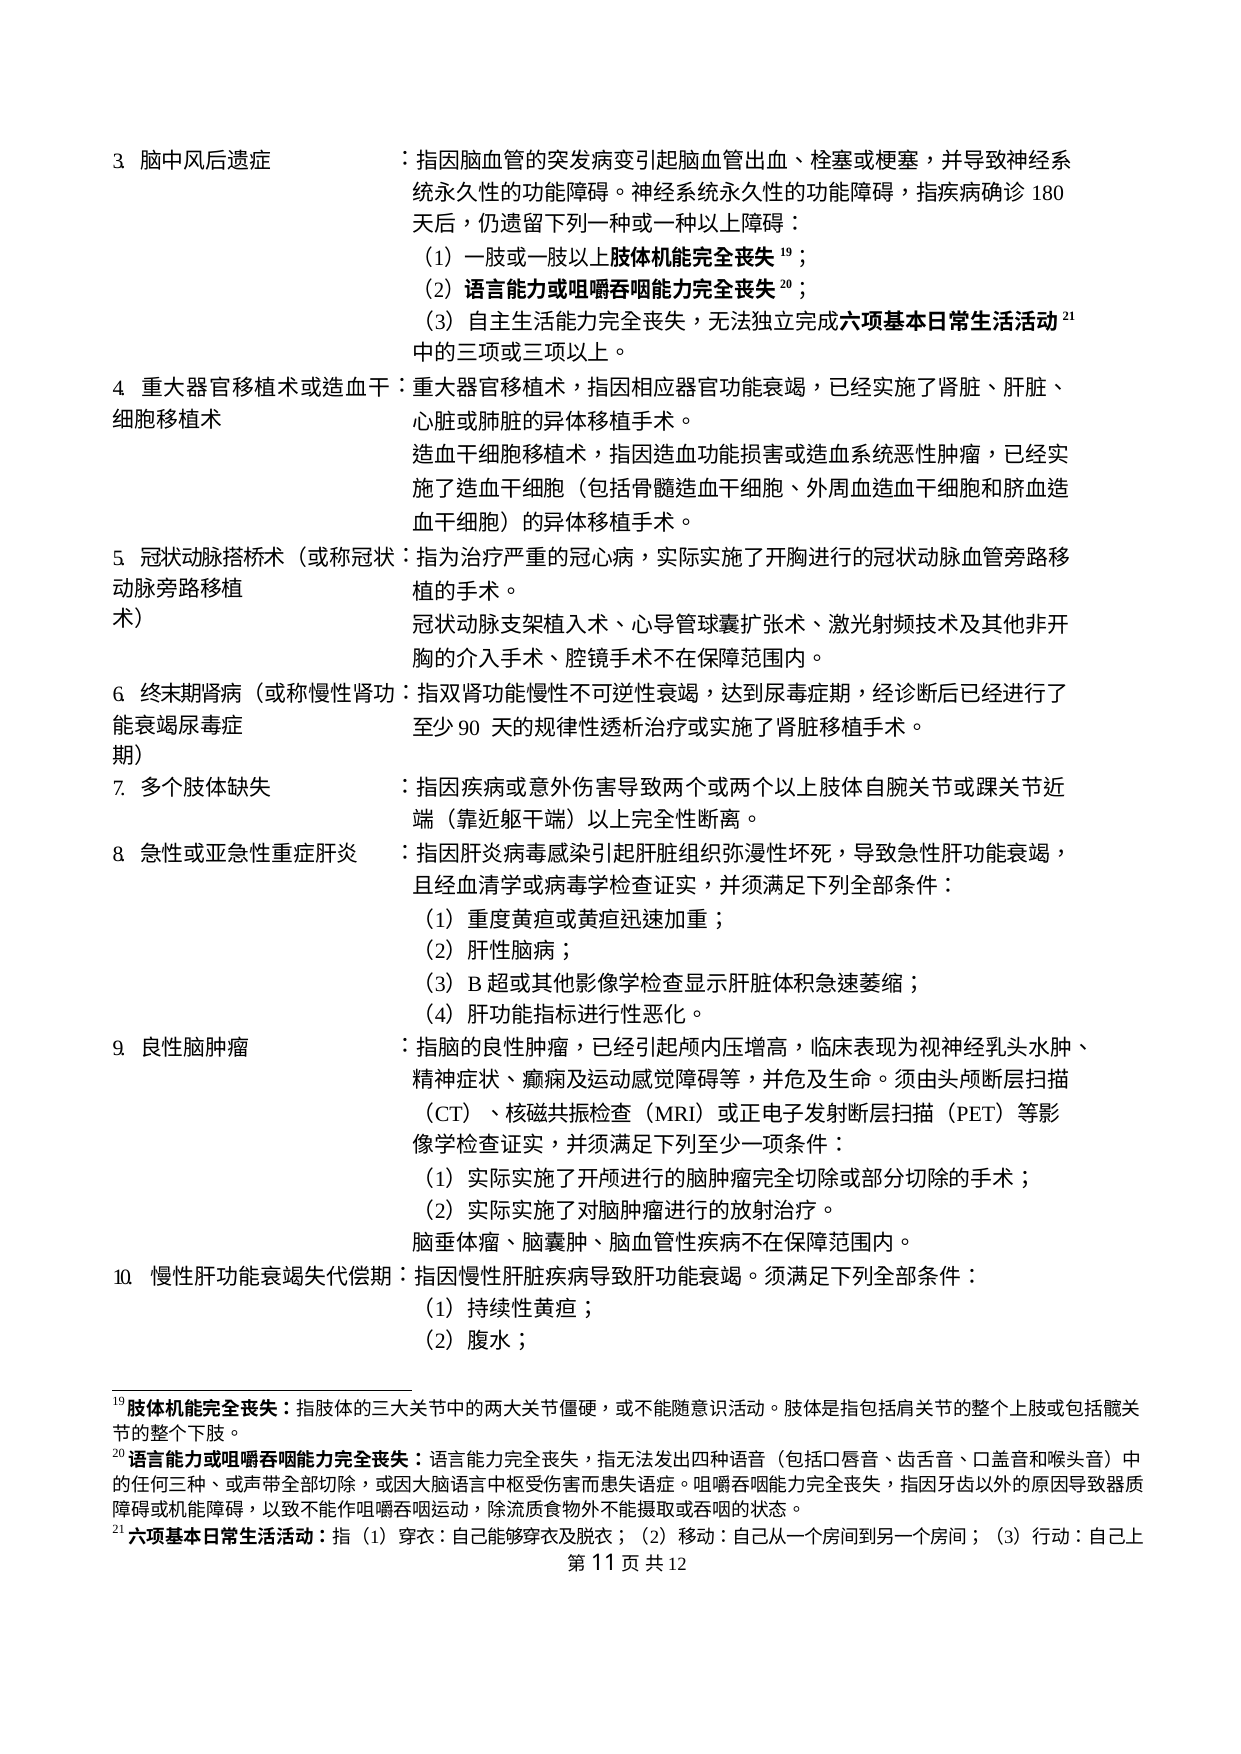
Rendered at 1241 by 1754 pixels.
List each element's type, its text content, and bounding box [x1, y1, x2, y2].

text 天后，仍遗留下列一种或一种以上障碍： [413, 208, 1157, 238]
text 造血干细胞移植术，指因造血功能损害或造血系统恶性肿瘤，已经实施了造血干细胞（包括骨髓造血干细胞、外周血造血干细胞和脐血造血干细胞）的异体移植手术。 [412, 439, 1069, 536]
text 脑垂体瘤、脑囊肿、脑血管性疾病不在保障范围内。 [413, 1227, 1157, 1257]
text 动脉旁路移植术） [112, 573, 287, 633]
list 重大器官移植术或造血干：重大器官移植术，指因相应器官功能衰竭，已经实施了肾脏、肝脏、 [112, 370, 1157, 401]
list 冠状动脉搭桥术（或称冠状：指为治疗严重的冠心病，实际实施了开胸进行的冠状动脉血管旁路移 [112, 540, 1157, 571]
text （3）自主生活能力完全丧失，无法独立完成六项基本日常生活活动21 中的三项或三项以上。 [413, 306, 1075, 367]
text （1）持续性黄疸； [413, 1293, 1157, 1323]
text 植的手术。 [412, 576, 1157, 605]
list 良性脑肿瘤 ：指脑的良性肿瘤，已经引起颅内压增高，临床表现为视神经乳头水肿、 [112, 1030, 1157, 1062]
text （CT）、核磁共振检查（MRI）或正电子发射断层扫描（PET）等影像学检查证实，并须满足下列至少一项条件： [413, 1097, 1069, 1159]
text （2）肝性脑病； [413, 936, 1157, 965]
text （2）腹水； [413, 1325, 1157, 1355]
list 急性或亚急性重症肝炎 ：指因肝炎病毒感染引起肝脏组织弥漫性坏死，导致急性肝功能衰竭， [112, 836, 1157, 868]
text 冠状动脉支架植入术、心导管球囊扩张术、激光射频技术及其他非开胸的介入手术、腔镜手术不在保障范围内。 [412, 609, 1069, 673]
text （1）重度黄疸或黄疸迅速加重； [413, 903, 1157, 933]
text 20 语言能力或咀嚼吞咽能力完全丧失：语言能力完全丧失，指无法发出四种语音（包括口唇音、齿舌音、口盖音和喉头音）中的任何三种、或声带全部切除，或因大脑语言中枢受伤害而患失语症。咀嚼吞咽能力完全丧失，指因牙齿以外的原因导致器质障碍或机能障碍，以致不能作咀嚼吞咽运动，除流质食物外不能摄取或吞咽的状态。 [112, 1446, 1144, 1522]
list 多个肢体缺失 ：指因疾病或意外伤害导致两个或两个以上肢体自腕关节或踝关节近 端（靠近躯干端）以上完全性断离。 [112, 771, 1069, 833]
text 心脏或肺脏的异体移植手术。 [412, 406, 1157, 436]
list 终末期肾病（或称慢性肾功：指双肾功能慢性不可逆性衰竭，达到尿毒症期，经诊断后已经进行了 [112, 677, 1157, 708]
text 细胞移植术 [112, 403, 222, 433]
text （1）一肢或一肢以上肢体机能完全丧失19； [413, 242, 1157, 272]
list 慢性肝功能衰竭失代偿期：指因慢性肝脏疾病导致肝功能衰竭。须满足下列全部条件： [112, 1259, 1157, 1291]
list 脑中风后遗症 ：指因脑血管的突发病变引起脑血管出血、栓塞或梗塞，并导致神经系 [112, 143, 1157, 174]
text 且经血清学或病毒学检查证实，并须满足下列全部条件： [413, 870, 1157, 900]
text （4）肝功能指标进行性恶化。 [413, 999, 1157, 1029]
text 统永久性的功能障碍。神经系统永久性的功能障碍，指疾病确诊 180 [413, 177, 1157, 206]
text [112, 1523, 1145, 1548]
text 能衰竭尿毒症期） [112, 710, 287, 769]
text （2）实际实施了对脑肿瘤进行的放射治疗。 [413, 1195, 1157, 1225]
subtitle （2）语言能力或咀嚼吞咽能力完全丧失20； [413, 274, 1157, 304]
text （1）实际实施了开颅进行的脑肿瘤完全切除或部分切除的手术； [413, 1163, 1157, 1193]
text （3）B 超或其他影像学检查显示肝脏体积急速萎缩； [413, 967, 1157, 997]
text 至少 90 天的规律性透析治疗或实施了肾脏移植手术。 [412, 712, 1157, 742]
text 精神症状、癫痫及运动感觉障碍等，并危及生命。须由头颅断层扫描 [413, 1064, 1157, 1094]
text 19 肢体机能完全丧失：指肢体的三大关节中的两大关节僵硬，或不能随意识活动。肢体是指包括肩关节的整个上肢或包括髋关节的整个下肢。 [112, 1390, 1141, 1446]
